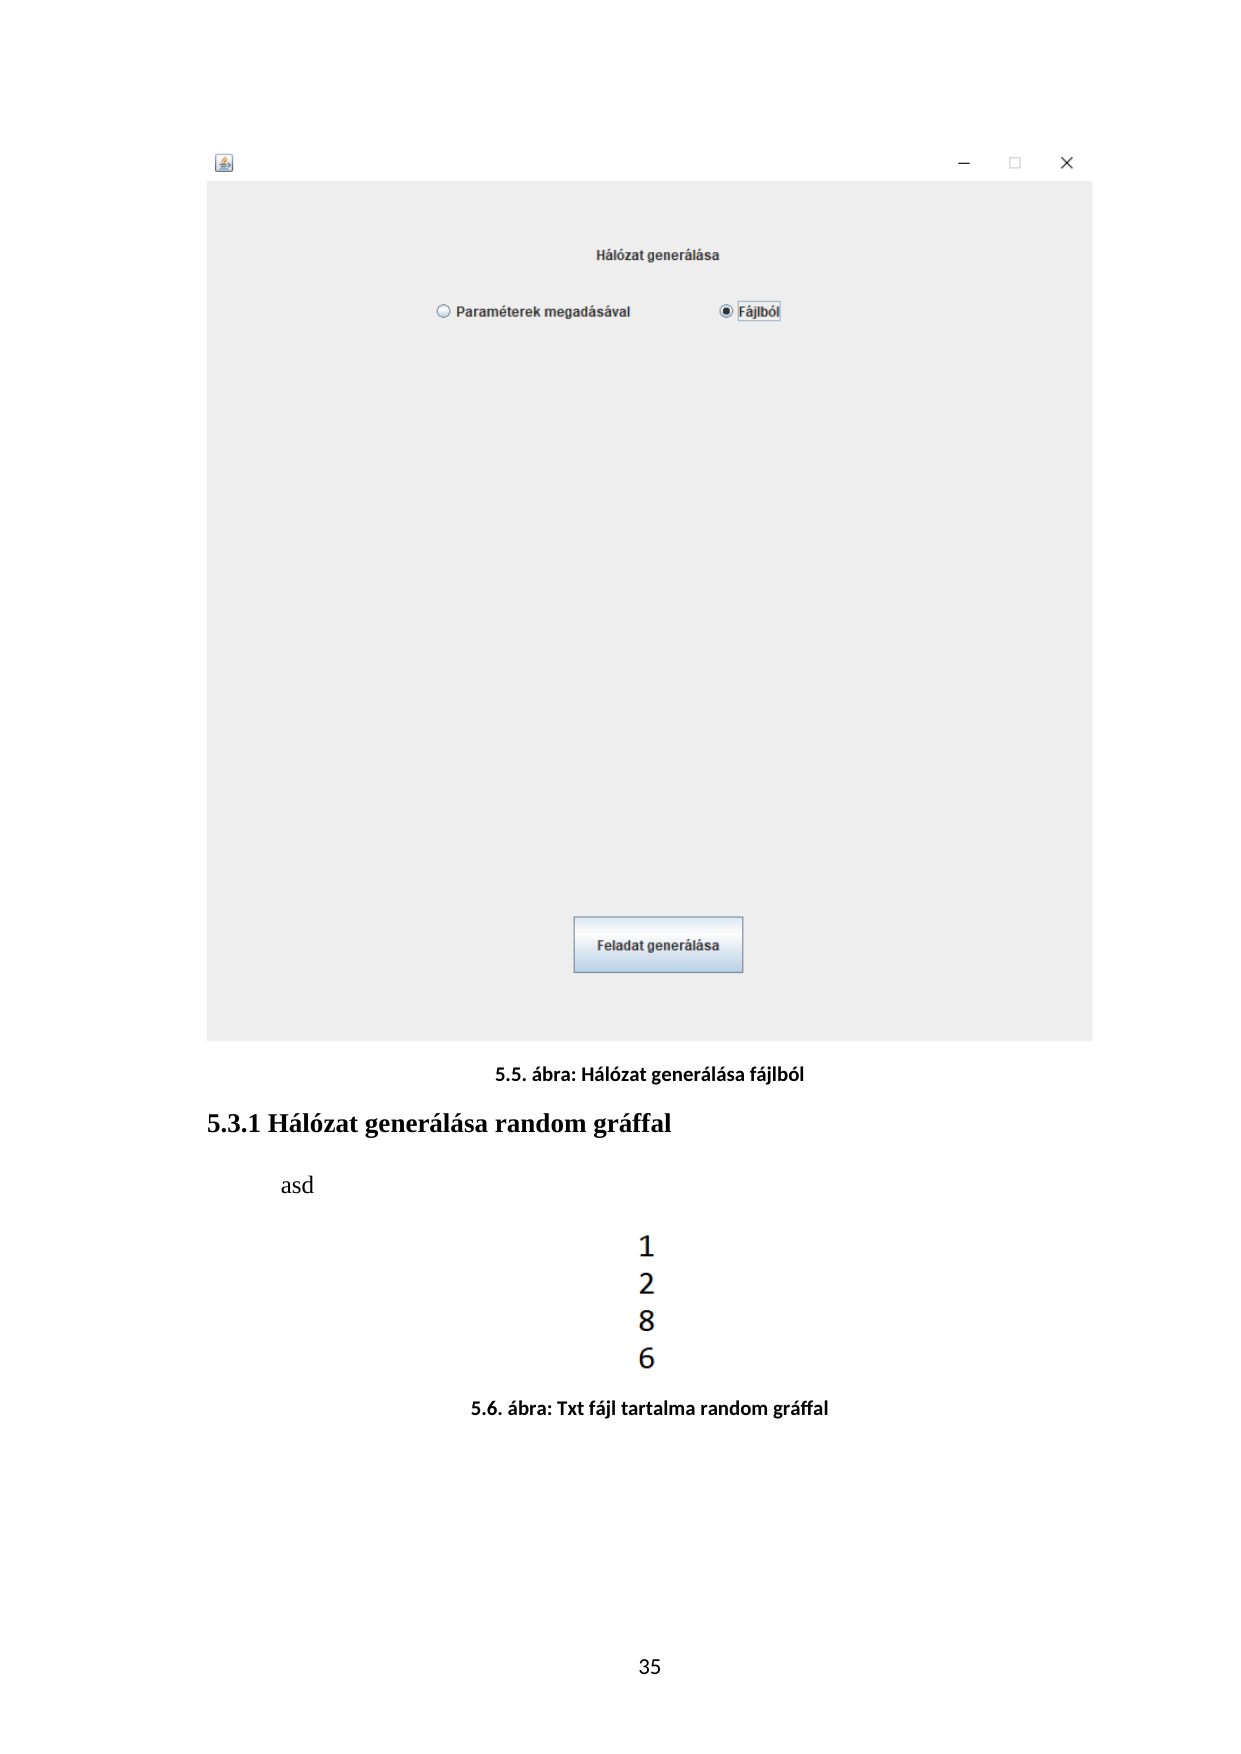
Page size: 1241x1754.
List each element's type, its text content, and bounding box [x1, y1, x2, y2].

picture [206, 147, 1093, 1041]
text 5.6. ábra: Txt fájl tartalma random gráffal [207, 1395, 1092, 1420]
picture [630, 1230, 670, 1375]
subtitle 5.3.1 Hálózat generálása random gráffal [207, 1107, 1092, 1138]
text 5.5. ábra: Hálózat generálása fájlból [207, 1061, 1092, 1086]
text asd [207, 1171, 1092, 1199]
